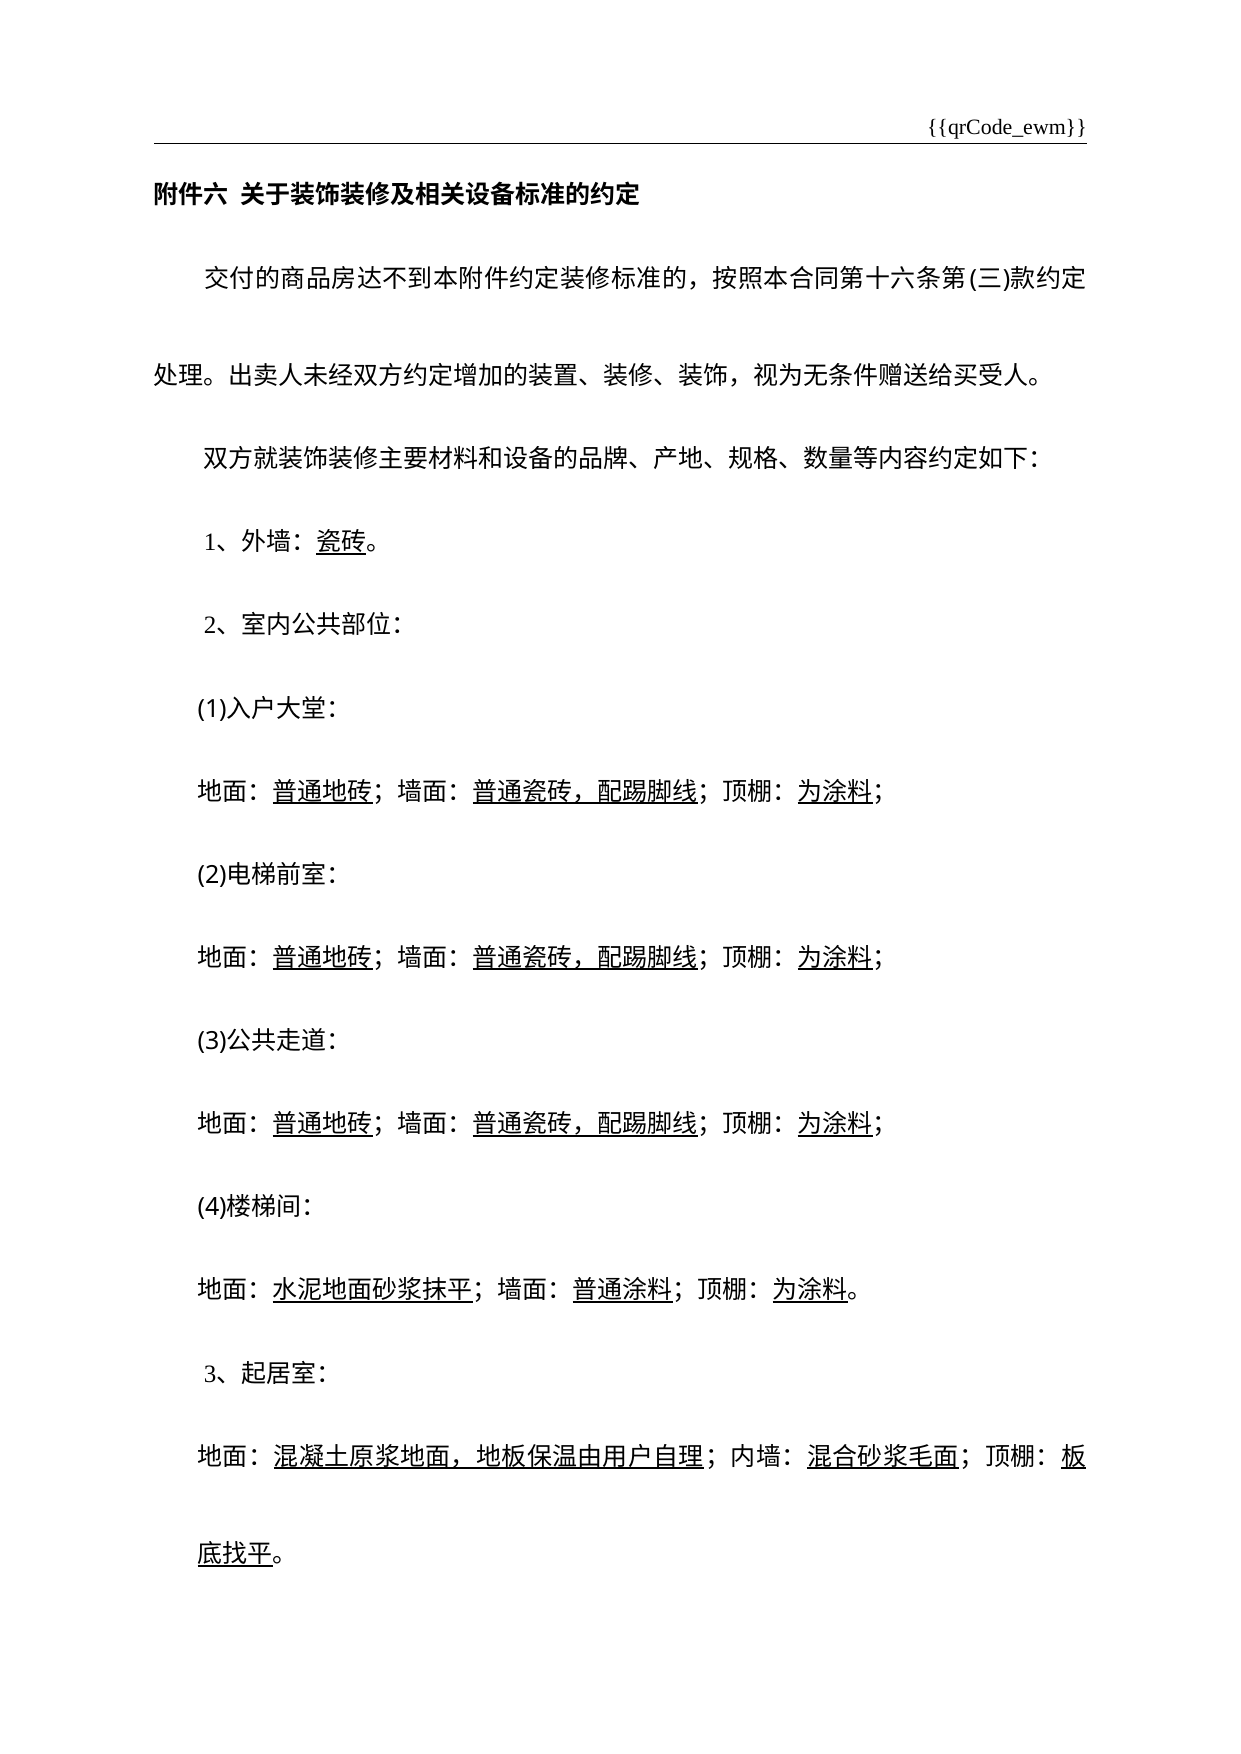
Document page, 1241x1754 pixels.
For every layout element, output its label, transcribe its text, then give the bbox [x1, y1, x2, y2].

text 3、起居室： [153, 1339, 1087, 1404]
text 地面：；墙面：；顶棚：； [197, 1089, 1087, 1154]
text 交付的商品房达不到本附件约定装修标准的，按照本合同第十六条第(三)款约定处理。出卖人未经双方约定增加的装置、装修、装饰，视为无条件赠送给买受人。 [153, 244, 1087, 406]
text 地面：；墙面：；顶棚：。 [197, 1256, 1087, 1321]
text 地面：；墙面：；顶棚：； [197, 923, 1087, 988]
text 双方就装饰装修主要材料和设备的品牌、产地、规格、数量等内容约定如下： [153, 424, 1087, 489]
text 1、外墙：。 [153, 507, 1087, 572]
text (1)入户大堂： [197, 674, 1087, 739]
text 附件六 关于装饰装修及相关设备标准的约定 [153, 161, 1087, 226]
text 2、室内公共部位： [153, 591, 1087, 656]
text 地面：；墙面：；顶棚：； [197, 757, 1087, 822]
text (3)公共走道： [197, 1006, 1087, 1071]
text (4)楼梯间： [197, 1172, 1087, 1237]
text 地面：；内墙：；顶棚：。 [197, 1422, 1087, 1584]
text (2)电梯前室： [197, 840, 1087, 905]
